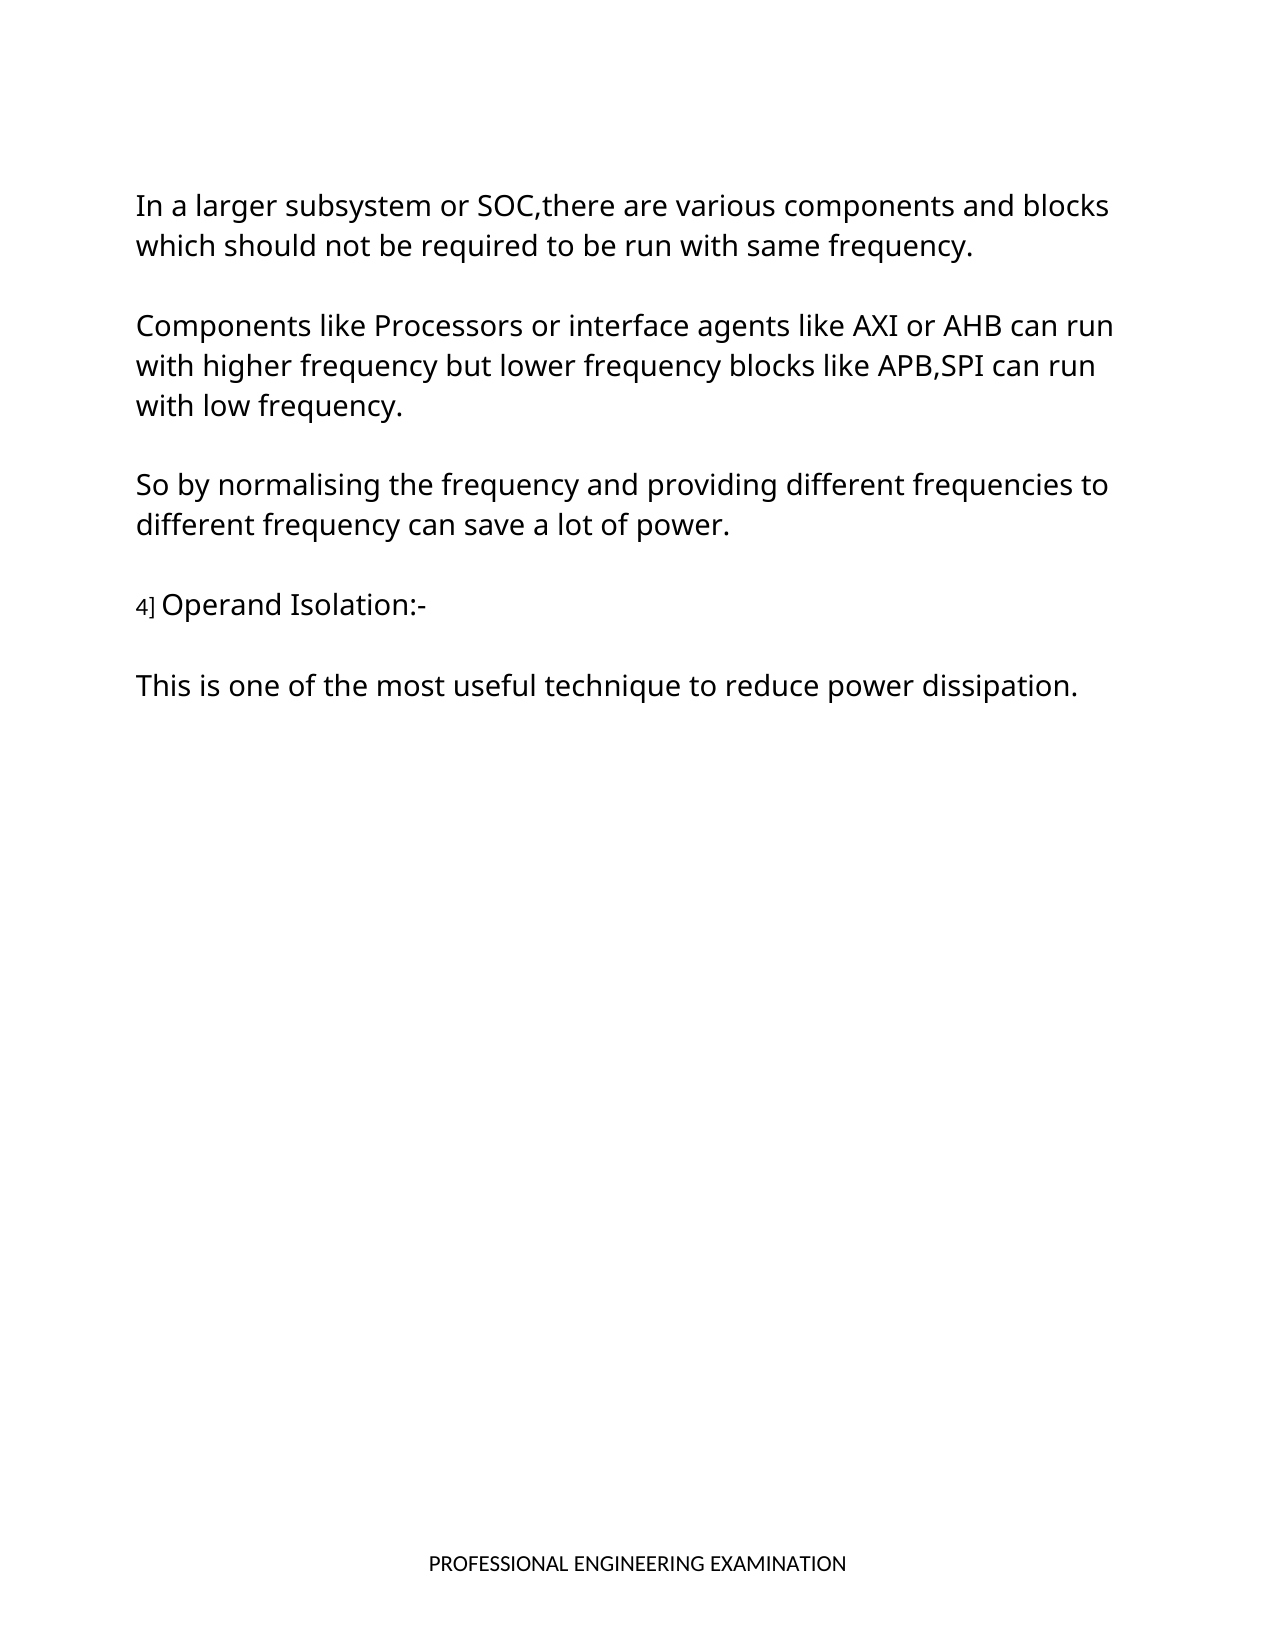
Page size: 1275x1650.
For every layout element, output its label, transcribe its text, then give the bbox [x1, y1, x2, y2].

list Operand Isolation:- [135, 585, 1154, 624]
text So by normalising the frequency and providing different frequencies to different frequency can save a lot of power. [136, 464, 1119, 544]
text This is one of the most useful technique to reduce power dissipation. [136, 665, 1154, 705]
text Components like Processors or interface agents like AXI or AHB can run with higher frequency but lower frequency blocks like APB,SPI can run with low frequency. [136, 306, 1134, 425]
text In a larger subsystem or SOC,there are various components and blocks which should not be required to be run with same frequency. [136, 186, 1119, 265]
